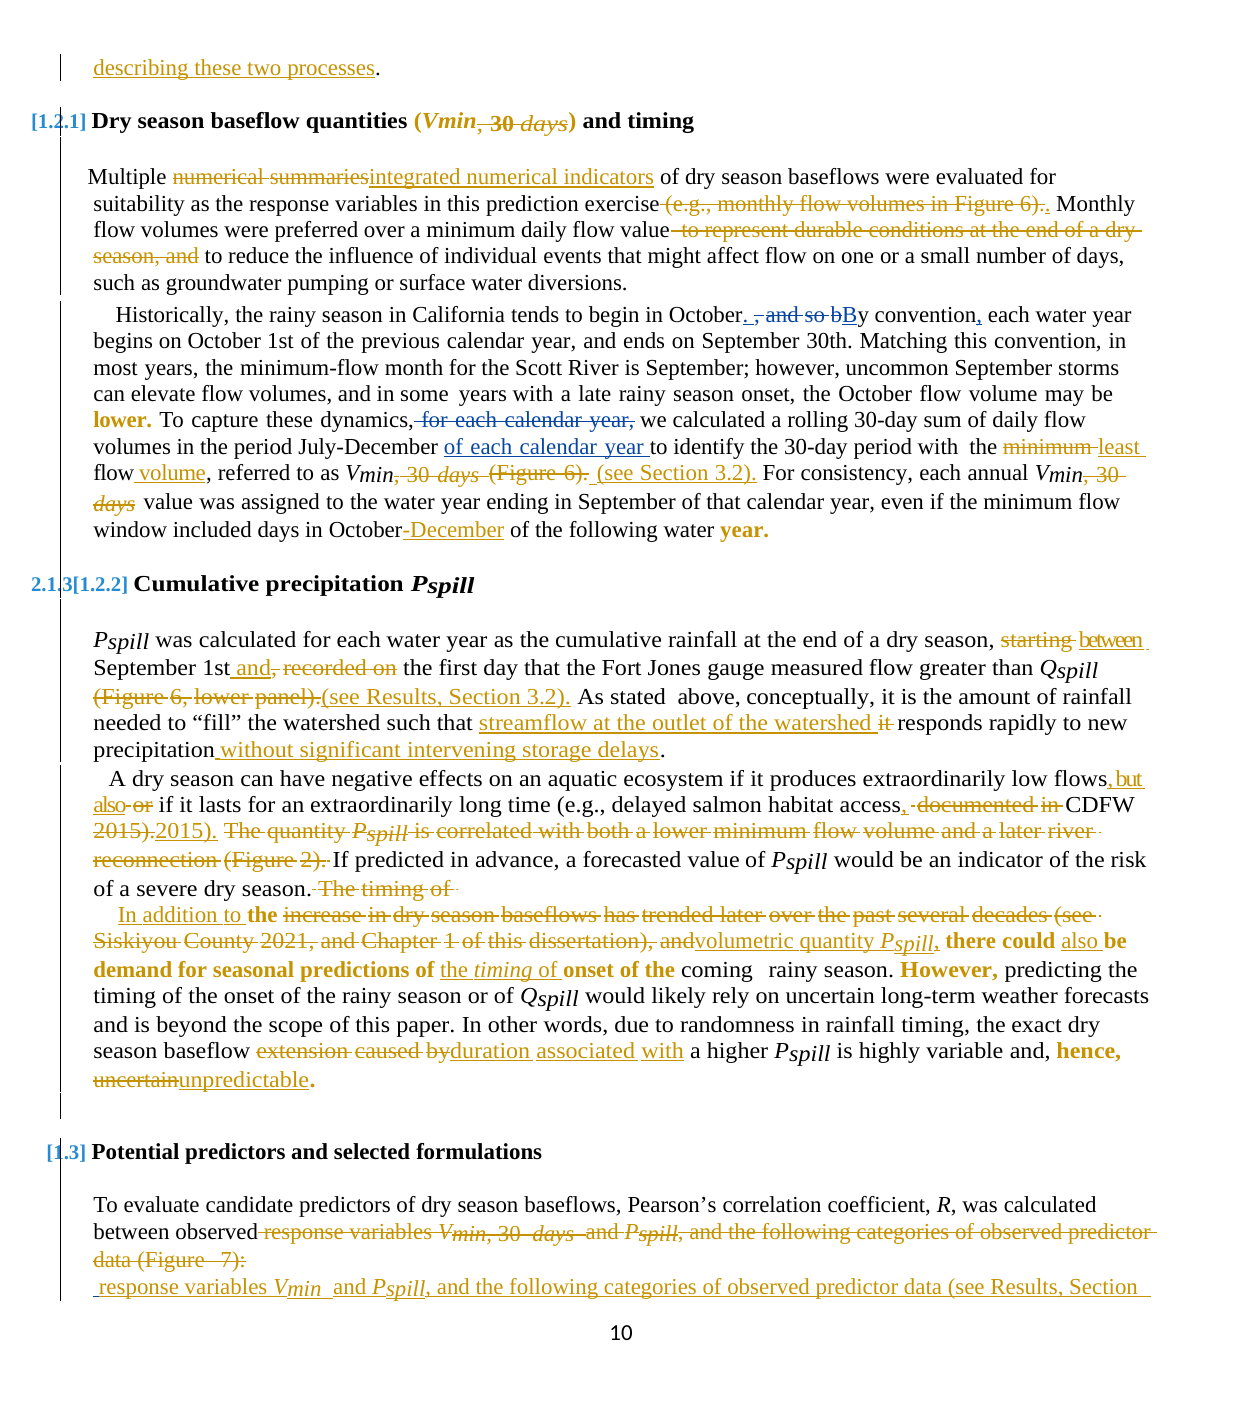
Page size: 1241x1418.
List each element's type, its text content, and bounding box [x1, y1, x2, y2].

text the there could be demand for seasonal predictions of onset of the coming rainy season. However, predicting the timing of the onset of the rainy season or of Qspill would likely rely on uncertain long-term weather forecasts and is beyond the scope of this paper. In other words, due to randomness in rainfall timing, the exact dry season baseflow a higher Pspill is highly variable and, hence, . [93, 901, 1165, 1092]
text Pspill was calculated for each water year as the cumulative rainfall at the end of a dry season, September 1st the first day that the Fort Jones gauge measured flow greater than Qspill As stated above, conceptually, it is the amount of rainfall needed to “fill” the watershed such that responds rapidly to new precipitation. [93, 626, 1149, 762]
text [93, 54, 1142, 81]
subtitle Dry season baseflow quantities (Vmin) and timing [61, 107, 1165, 136]
subtitle Cumulative precipitation Pspill [61, 570, 1165, 598]
text Multiple of dry season baseflows were evaluated for suitability as the response variables in this prediction exercise Monthly flow volumes were preferred over a minimum daily flow value to reduce the influence of individual events that might affect flow on one or a small number of days, such as groundwater pumping or surface water diversions. [87, 163, 1142, 295]
subtitle Potential predictors and selected formulations [61, 1138, 1165, 1164]
text A dry season can have negative effects on an aquatic ecosystem if it produces extraordinarily low flows if it lasts for an extraordinarily long time (e.g., delayed salmon habitat accessCDFW If predicted in advance, a forecasted value of Pspill would be an indicator of the risk of a severe dry season. [93, 765, 1149, 901]
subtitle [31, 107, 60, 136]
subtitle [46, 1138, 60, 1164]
text To evaluate candidate predictors of dry season baseflows, Pearson’s correlation coefficient, R, was calculated between observed [93, 1191, 1165, 1273]
text Historically, the rainy season in California tends to begin in Octobery convention each water year begins on October 1st of the previous calendar year, and ends on September 30th. Matching this convention, in most years, the minimum-flow month for the Scott River is September; however, uncommon September storms can elevate flow volumes, and in some years with a late rainy season onset, the October flow volume may be lower. To capture these dynamics, we calculated a rolling 30-day sum of daily flow volumes in the period July-December to identify the 30-day period with the flow, referred to as Vmin For consistency, each annual Vmin value was assigned to the water year ending in September of that calendar year, even if the minimum flow window included days in October of the following water year. [93, 301, 1149, 543]
